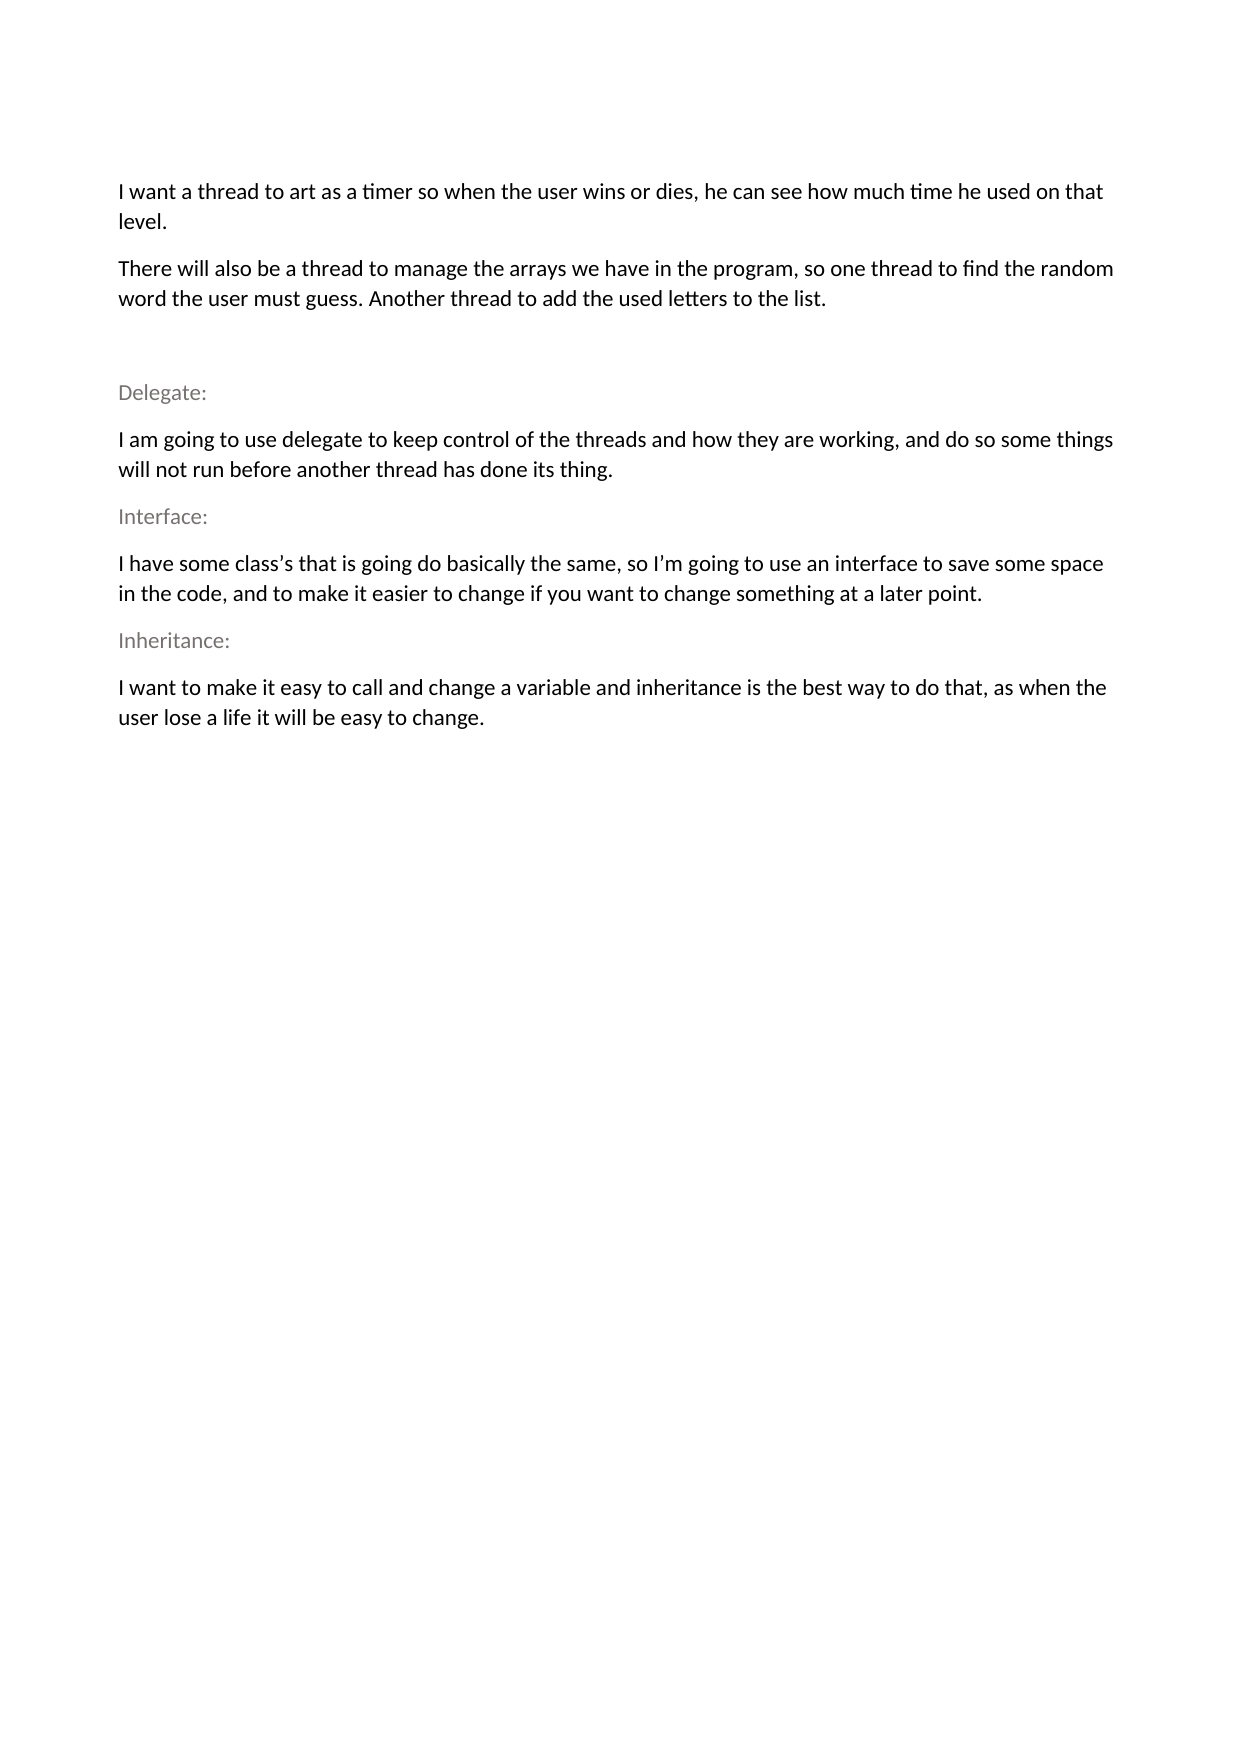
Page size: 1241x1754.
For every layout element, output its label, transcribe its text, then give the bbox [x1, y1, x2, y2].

text Inheritance: [118, 626, 1122, 654]
text I have some class’s that is going do basically the same, so I’m going to use an interface to save some space in the code, and to make it easier to change if you want to change something at a later point. [118, 549, 1122, 607]
text Delegate: [118, 378, 1122, 406]
text Interface: [118, 502, 1122, 530]
text I want to make it easy to call and change a variable and inheritance is the best way to do that, as when the user lose a life it will be easy to change. [118, 673, 1122, 731]
text I want a thread to art as a timer so when the user wins or dies, he can see how much time he used on that level. [118, 177, 1122, 235]
text I am going to use delegate to keep control of the threads and how they are working, and do so some things will not run before another thread has done its thing. [118, 425, 1122, 483]
text There will also be a thread to manage the arrays we have in the program, so one thread to find the random word the user must guess. Another thread to add the used letters to the list. [118, 254, 1122, 312]
